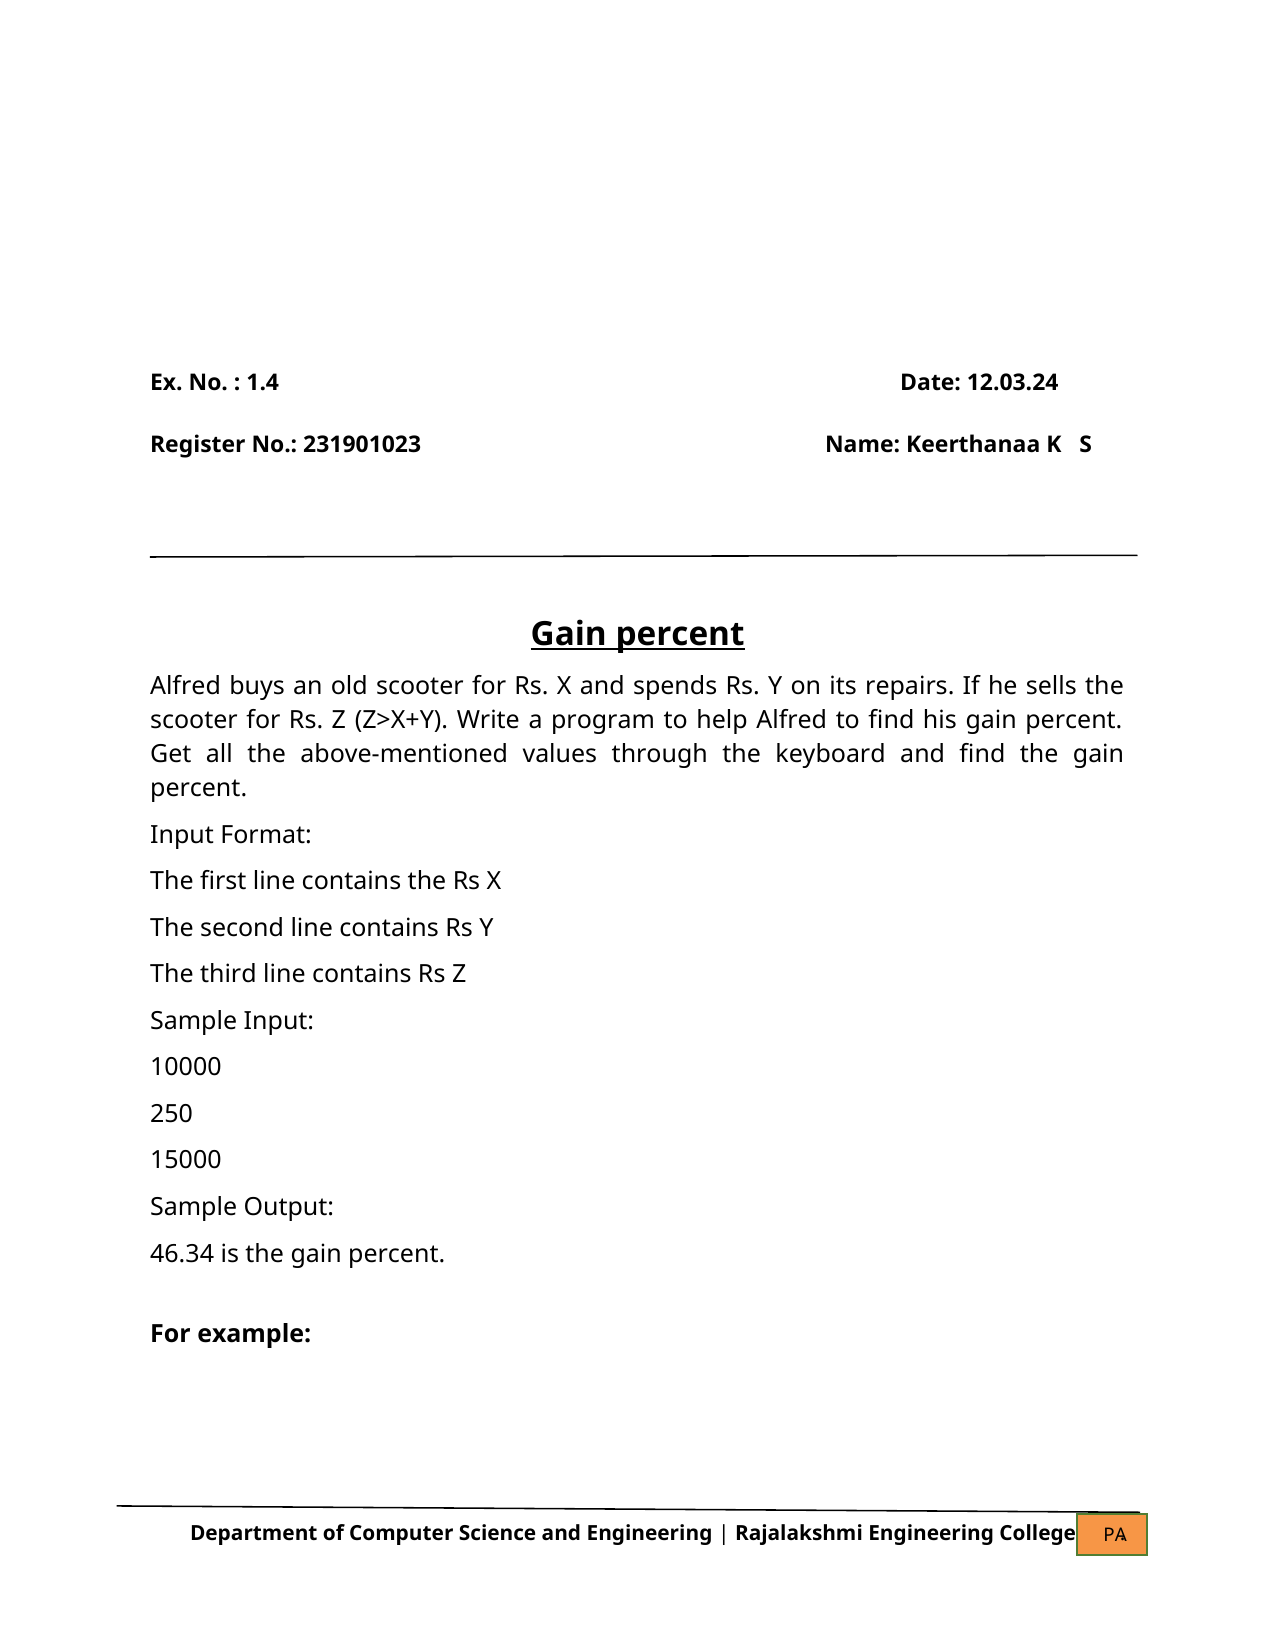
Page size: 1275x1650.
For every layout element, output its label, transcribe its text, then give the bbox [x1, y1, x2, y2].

text 15000 [150, 1142, 1125, 1176]
text 10000 [150, 1049, 1125, 1083]
text Sample Input: [150, 1002, 1125, 1037]
text Register No.: 231901023 Name: Keerthanaa K S [150, 428, 1125, 459]
text Sample Output: [150, 1189, 1125, 1223]
text Alfred buys an old scooter for Rs. X and spends Rs. Y on its repairs. If he sells the scooter for Rs. Z (Z>X+Y). Write a program to help Alfred to find his gain percent. Get all the above-mentioned values through the keyboard and find the gain percent. [150, 667, 1125, 804]
text The first line contains the Rs X [150, 863, 1125, 897]
text For example: [150, 1316, 1125, 1350]
text Gain percent [150, 609, 1125, 655]
text 250 [150, 1096, 1125, 1130]
text The third line contains Rs Z [150, 956, 1125, 990]
text The second line contains Rs Y [150, 909, 1125, 943]
text Input Format: [150, 816, 1125, 850]
text 46.34 is the gain percent. [150, 1235, 1125, 1269]
text Ex. No. : 1.4 Date: 12.03.24 [150, 365, 1125, 397]
